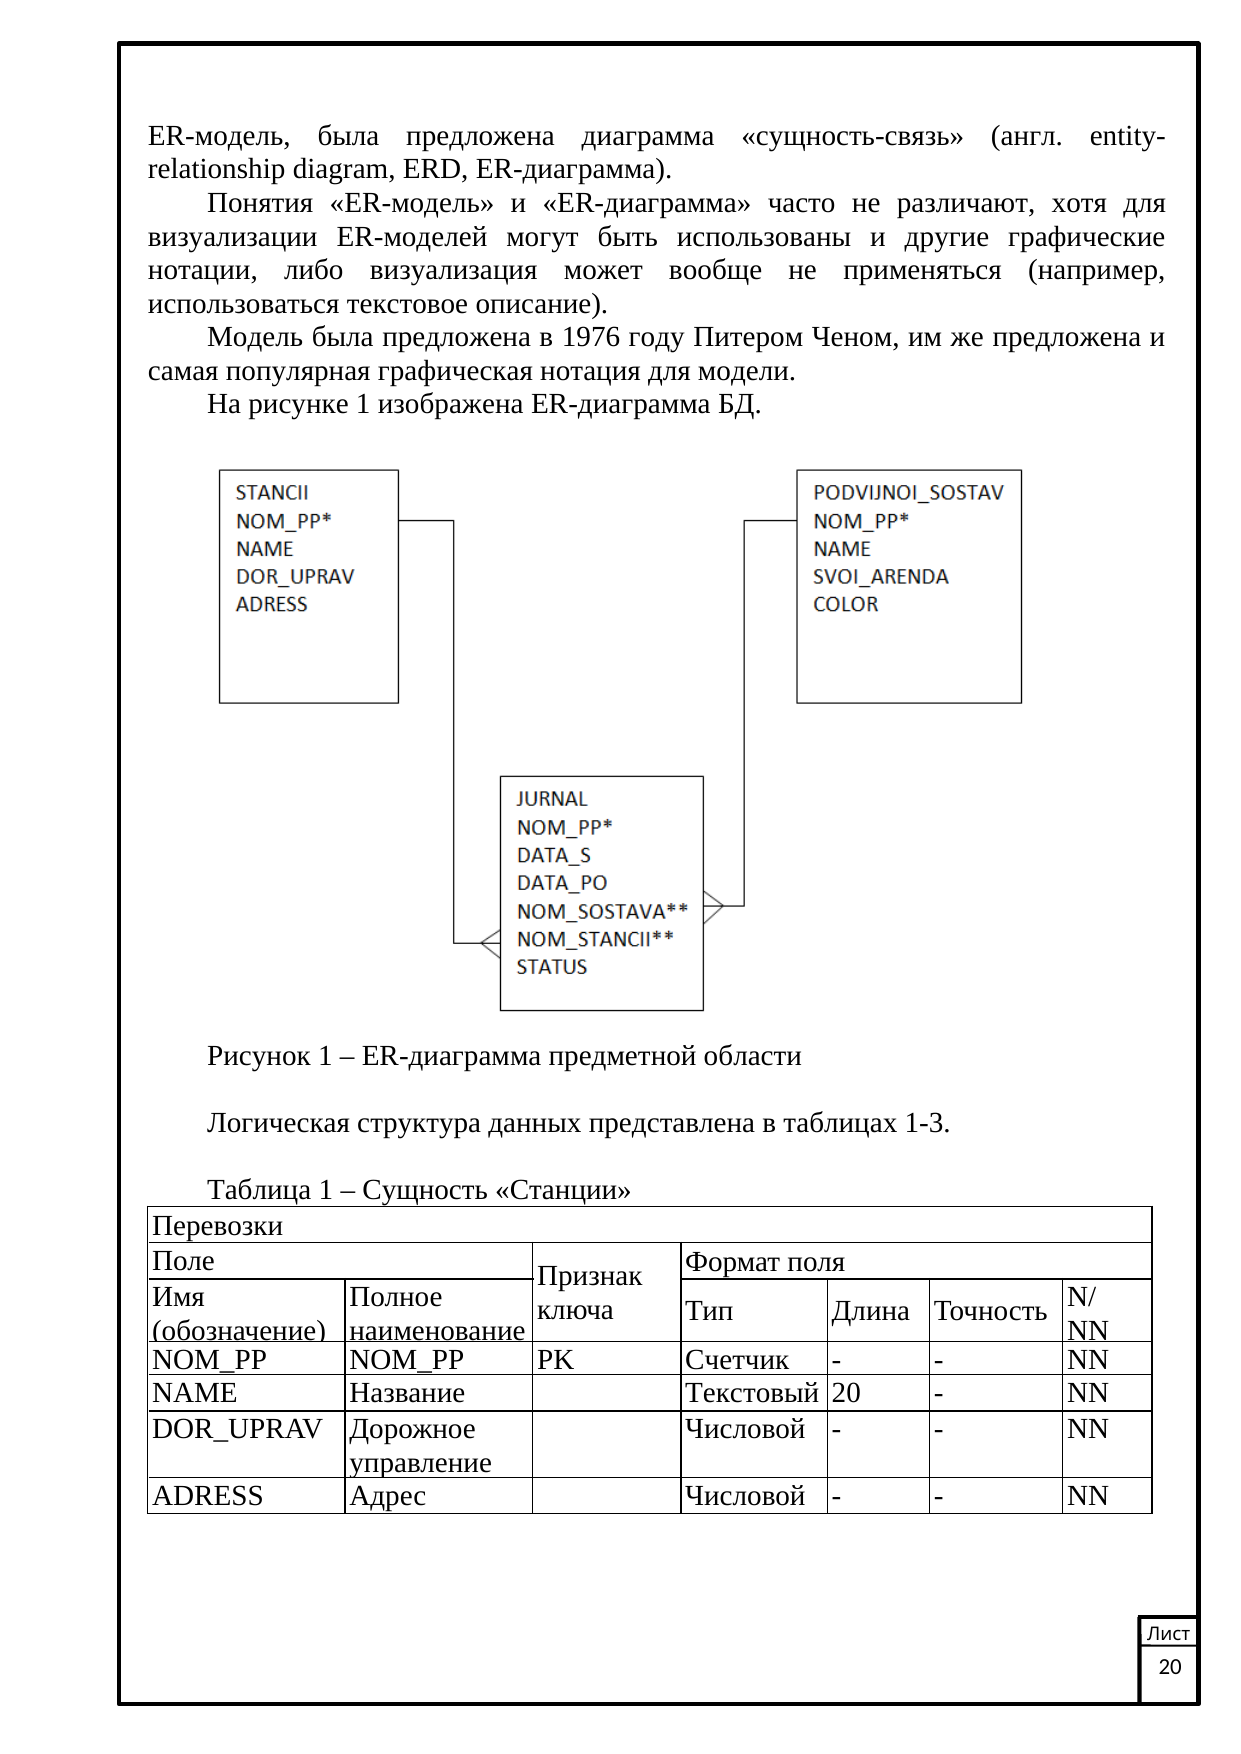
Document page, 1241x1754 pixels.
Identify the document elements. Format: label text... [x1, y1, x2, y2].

text Логическая структура данных представлена в таблицах 1-3. [148, 1105, 1167, 1138]
table_cell ADRESS [148, 1478, 344, 1513]
text Таблица 1 – Сущность «Станции» [148, 1172, 1167, 1206]
table_cell Точность [930, 1280, 1062, 1341]
table_cell NN [1063, 1412, 1151, 1476]
table_cell Формат поля [682, 1243, 1151, 1278]
table_cell Длина [828, 1280, 929, 1341]
text Понятия «ER-модель» и «ER-диаграмма» часто не различают, хотя для визуализации ER-моделей могут быть использованы и другие графические нотации, либо визуализация может вообще не применяться (например, использоваться текстовое описание). [148, 185, 1167, 319]
table_cell Тип [682, 1280, 827, 1341]
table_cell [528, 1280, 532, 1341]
table_cell Адрес [346, 1478, 532, 1513]
picture [206, 453, 1029, 1038]
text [148, 118, 1167, 185]
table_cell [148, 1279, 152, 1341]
table_cell [533, 1412, 680, 1476]
table_cell Числовой [682, 1478, 827, 1513]
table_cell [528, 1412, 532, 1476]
table_header Перевозки [148, 1207, 1151, 1242]
text На рисунке 1 изображена ER-диаграмма БД. [148, 386, 1167, 420]
table_cell - [930, 1375, 1062, 1410]
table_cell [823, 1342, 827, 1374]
table_cell Признак ключа [533, 1243, 680, 1341]
table_cell - [930, 1478, 1062, 1513]
text Рисунок 1 – ER-диаграмма предметной области [148, 1038, 1167, 1071]
table_cell Текстовый [682, 1375, 827, 1410]
table_cell 20 [828, 1375, 929, 1410]
table_cell NN [1063, 1375, 1151, 1410]
text Модель была предложена в 1976 году Питером Ченом, им же предложена и самая популярная графическая нотация для модели. [148, 319, 1167, 386]
table_cell - [828, 1478, 929, 1513]
table_cell [533, 1478, 680, 1513]
table_cell NAME [148, 1375, 344, 1410]
table_cell Числовой [682, 1412, 827, 1476]
table_cell - [930, 1412, 1062, 1476]
table_cell - [828, 1412, 929, 1476]
table_cell DOR_UPRAV [148, 1411, 344, 1476]
table_cell Название [346, 1375, 532, 1410]
table_cell [533, 1375, 680, 1410]
